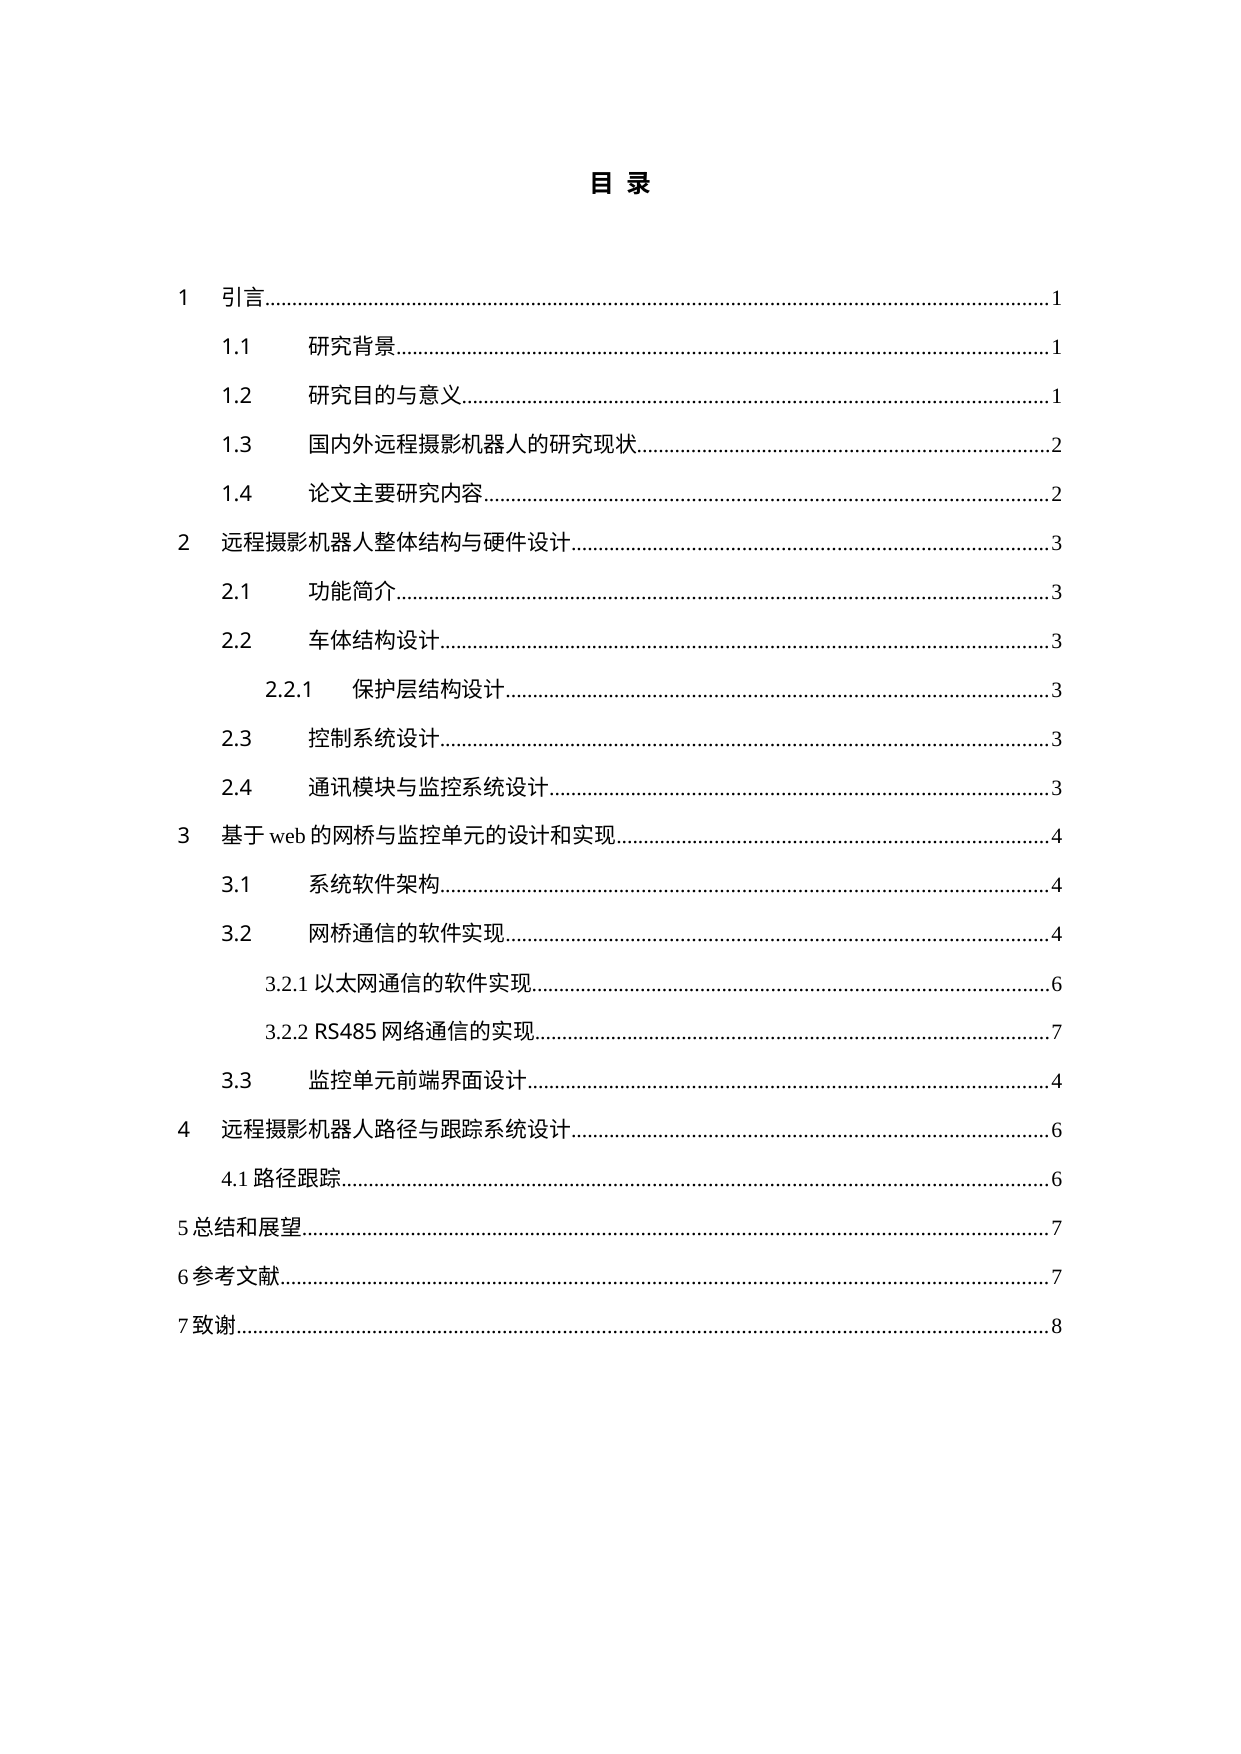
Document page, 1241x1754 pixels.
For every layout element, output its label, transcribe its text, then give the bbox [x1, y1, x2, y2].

text 5总结和展望 7 [177, 1209, 1063, 1243]
text 7致谢 8 [177, 1307, 1063, 1341]
text 1 引言 1 [177, 279, 1063, 312]
text 3.2 网桥通信的软件实现 4 [221, 916, 1063, 949]
text 3.2.1以太网通信的软件实现 6 [265, 965, 1063, 998]
text 3 基于web的网桥与监控单元的设计和实现 4 [177, 818, 1063, 851]
text 2.3 控制系统设计 3 [221, 720, 1063, 753]
text 1.4 论文主要研究内容 2 [177, 475, 1063, 508]
text 1.3 国内外远程摄影机器人的研究现状 2 [221, 426, 1063, 459]
text 6参考文献 7 [177, 1258, 1063, 1292]
text 4.1 路径跟踪 6 [221, 1161, 1063, 1194]
text 1.1 研究背景 1 [221, 328, 1063, 361]
text 2.1 功能简介 3 [221, 573, 1063, 606]
text 3.2.2 RS485网络通信的实现 7 [265, 1014, 1063, 1047]
text 2.4 通讯模块与监控系统设计 3 [221, 769, 1063, 802]
text 1.2 研究目的与意义 1 [221, 377, 1063, 410]
text 3.1 系统软件架构 4 [221, 867, 1063, 900]
text 3.3 监控单元前端界面设计 4 [221, 1063, 1063, 1096]
text 2.2 车体结构设计 3 [221, 622, 1063, 655]
subtitle 目 录 [177, 148, 1063, 214]
text 2 远程摄影机器人整体结构与硬件设计 3 [177, 524, 1063, 557]
text 2.2.1 保护层结构设计 3 [265, 671, 1063, 704]
text 4 远程摄影机器人路径与跟踪系统设计 6 [177, 1112, 1063, 1145]
